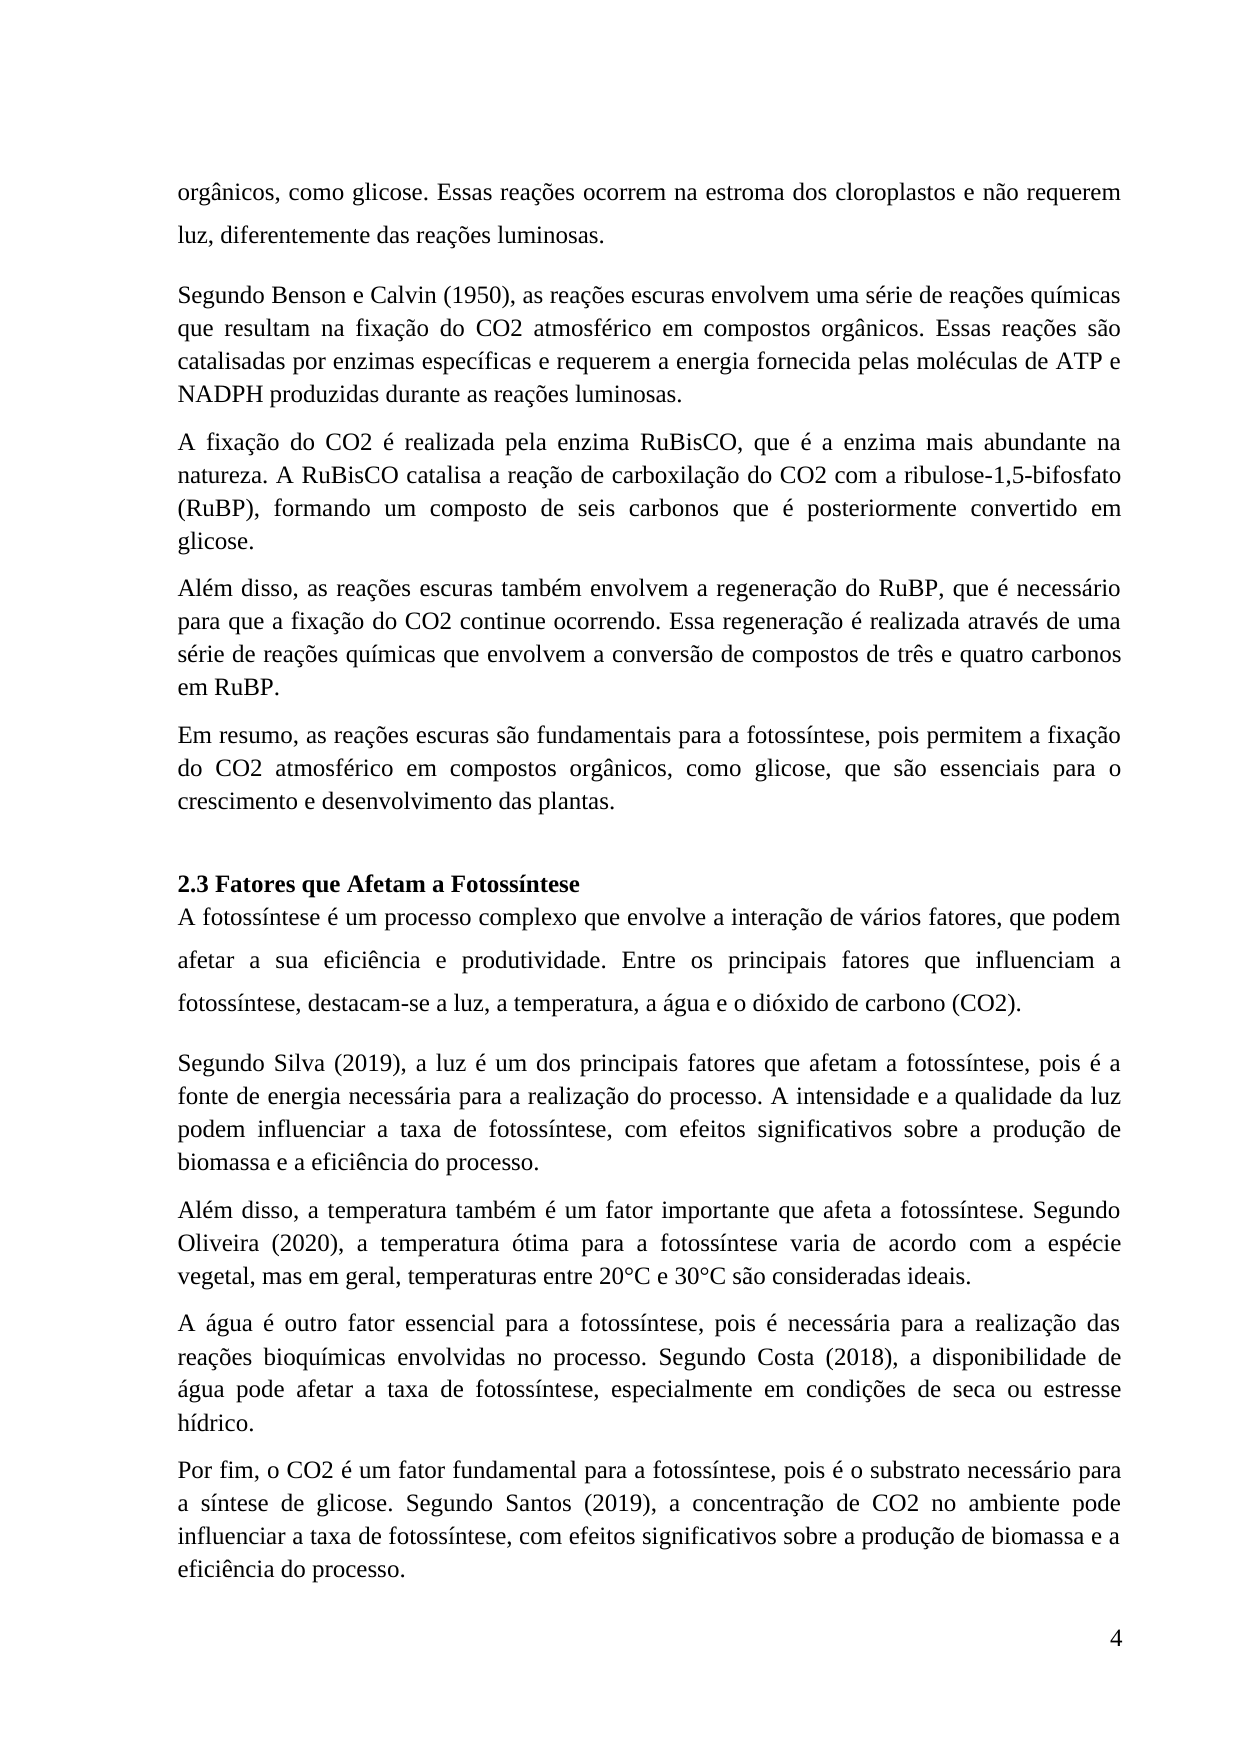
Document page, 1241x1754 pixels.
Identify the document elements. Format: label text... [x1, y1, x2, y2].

text Por fim, o CO2 é um fator fundamental para a fotossíntese, pois é o substrato necessário para a síntese de glicose. Segundo Santos (2019), a concentração de CO2 no ambiente pode influenciar a taxa de fotossíntese, com efeitos significativos sobre a produção de biomassa e a eficiência do processo. [177, 1455, 1122, 1583]
text Segundo Benson e Calvin (1950), as reações escuras envolvem uma série de reações químicas que resultam na fixação do CO2 atmosférico em compostos orgânicos. Essas reações são catalisadas por enzimas específicas e requerem a energia fornecida pelas moléculas de ATP e NADPH produzidas durante as reações luminosas. [177, 280, 1122, 408]
text Além disso, as reações escuras também envolvem a regeneração do RuBP, que é necessário para que a fixação do CO2 continue ocorrendo. Essa regeneração é realizada através de uma série de reações químicas que envolvem a conversão de compostos de três e quatro carbonos em RuBP. [177, 573, 1122, 701]
text Além disso, a temperatura também é um fator importante que afeta a fotossíntese. Segundo Oliveira (2020), a temperatura ótima para a fotossíntese varia de acordo com a espécie vegetal, mas em geral, temperaturas entre 20°C e 30°C são consideradas ideais. [177, 1195, 1122, 1290]
text Segundo Silva (2019), a luz é um dos principais fatores que afetam a fotossíntese, pois é a fonte de energia necessária para a realização do processo. A intensidade e a qualidade da luz podem influenciar a taxa de fotossíntese, com efeitos significativos sobre a produção de biomassa e a eficiência do processo. [177, 1048, 1122, 1176]
subtitle 2.3 Fatores que Afetam a Fotossíntese [177, 869, 1122, 898]
text A água é outro fator essencial para a fotossíntese, pois é necessária para a realização das reações bioquímicas envolvidas no processo. Segundo Costa (2018), a disponibilidade de água pode afetar a taxa de fotossíntese, especialmente em condições de seca ou estresse hídrico. [177, 1308, 1122, 1436]
text Em resumo, as reações escuras são fundamentais para a fotossíntese, pois permitem a fixação do CO2 atmosférico em compostos orgânicos, como glicose, que são essenciais para o crescimento e desenvolvimento das plantas. [177, 720, 1122, 815]
text A fixação do CO2 é realizada pela enzima RuBisCO, que é a enzima mais abundante na natureza. A RuBisCO catalisa a reação de carboxilação do CO2 com a ribulose-1,5-bifosfato (RuBP), formando um composto de seis carbonos que é posteriormente convertido em glicose. [177, 427, 1122, 554]
